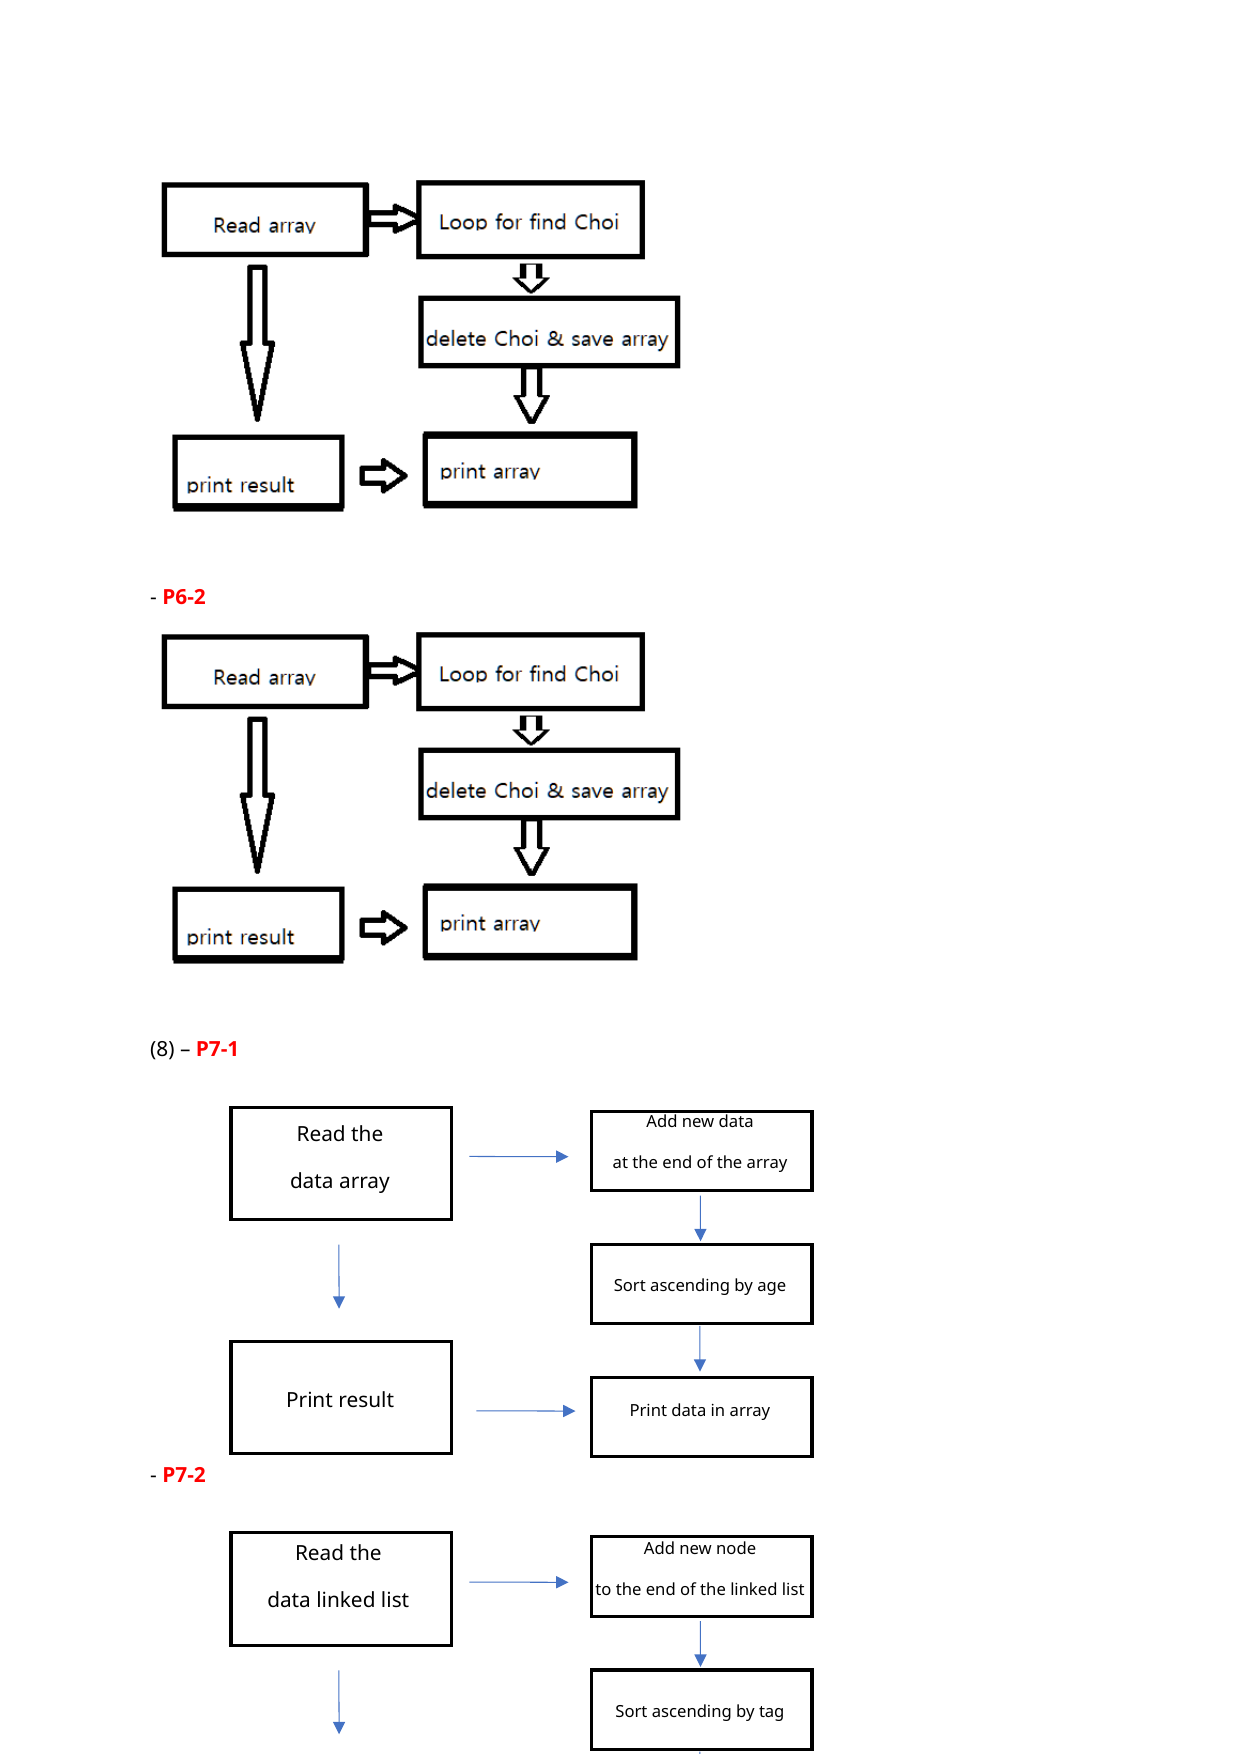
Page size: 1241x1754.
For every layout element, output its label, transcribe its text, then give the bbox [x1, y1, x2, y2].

text - P6-2 [150, 582, 1090, 610]
picture [150, 177, 690, 564]
text (8) – P7-1 [150, 1034, 1090, 1062]
picture [150, 629, 690, 1016]
text - P7-2 [150, 1460, 1090, 1488]
